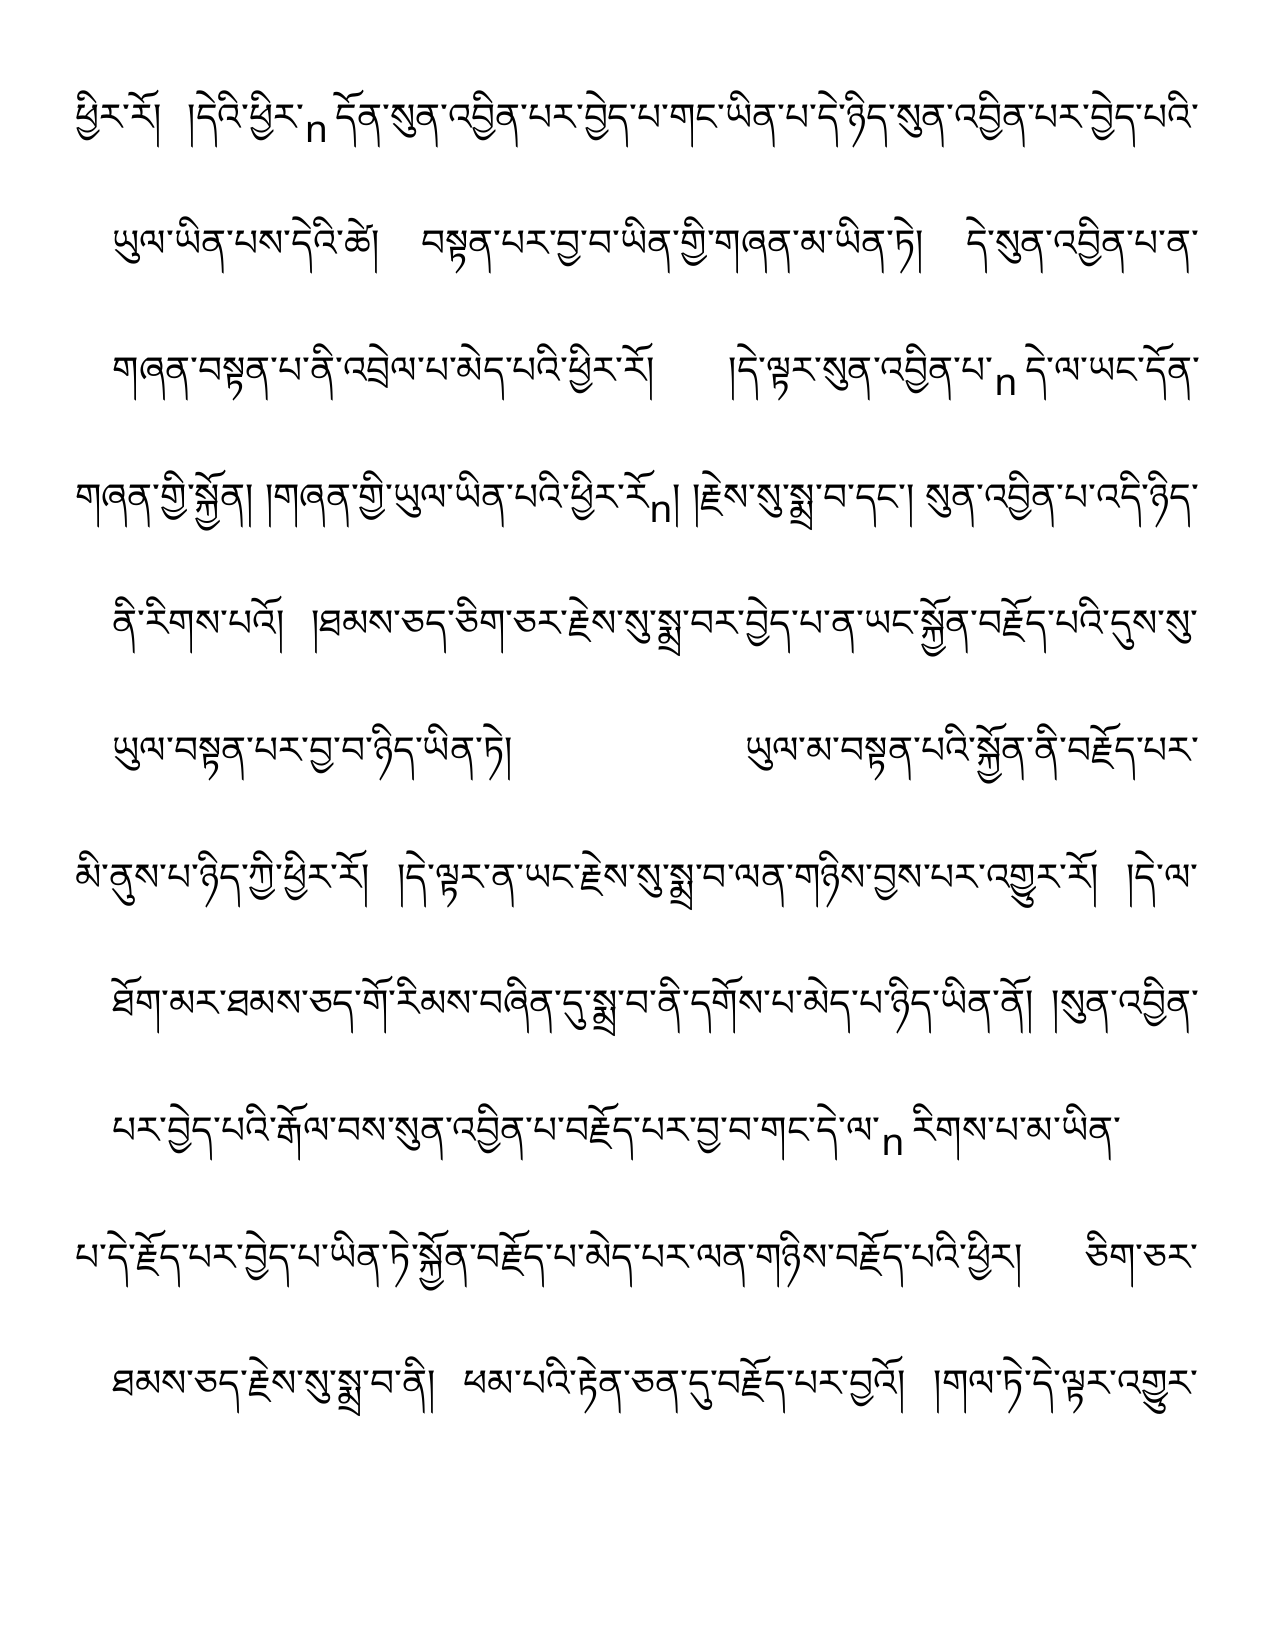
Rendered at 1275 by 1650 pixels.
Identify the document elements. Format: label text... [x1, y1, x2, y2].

text ཕྱིར་རོ། །དེའི་ཕྱིར་nདོན་སུན་འབྱིན་པར་བྱེད་པ་གང་ཡིན་པ་དེ་ཉིད་སུན་འབྱིན་པར་བྱེད་པའི་ཡུལ་ཡིན་པས་དེའི་ཚེ། བསྟན་པར་བྱ་བ་ཡིན་གྱི་གཞན་མ་ཡིན་ཏེ། དེ་སུན་འབྱིན་པ་ན་གཞན་བསྟན་པ་ནི་འབྲེལ་པ་མེད་པའི་ཕྱིར་རོ། །དེ་ལྟར་སུན་འབྱིན་པ་nདེ་ལ་ཡང་དོན་ [75, 75, 1200, 434]
text མི་ནུས་པ་ཉིད་ཀྱི་ཕྱིར་རོ། །དེ་ལྟར་ན་ཡང་རྗེས་སུ་སྨྲ་བ་ལན་གཉིས་བྱས་པར་འགྱུར་རོ། །དེ་ལ་ཐོག་མར་ཐམས་ཅད་གོ་རིམས་བཞིན་དུ་སྨྲ་བ་ནི་དགོས་པ་མེད་པ་ཉིད་ཡིན་ནོ། །སུན་འབྱིན་པར་བྱེད་པའི་རྒོལ་བས་སུན་འབྱིན་པ་བརྗོད་པར་བྱ་བ་གང་དེ་ལ་nརིགས་པ་མ་ཡིན་ [75, 835, 1200, 1194]
text གཞན་གྱི་སྐྱོན། །གཞན་གྱི་ཡུལ་ཡིན་པའི་ཕྱིར་རོn། །རྗེས་སུ་སྨྲ་བ་དང་། སུན་འབྱིན་པ་འདི་ཉིད་ནི་རིགས་པའོ། །ཐམས་ཅད་ཅིག་ཅར་རྗེས་སུ་སྨྲ་བར་བྱེད་པ་ན་ཡང་སྐྱོན་བརྗོད་པའི་དུས་སུ་ཡུལ་བསྟན་པར་བྱ་བ་ཉིད་ཡིན་ཏེ། ཡུལ་མ་བསྟན་པའི་སྐྱོན་ནི་བརྗོད་པར་ [75, 455, 1200, 814]
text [75, 1215, 1200, 1447]
